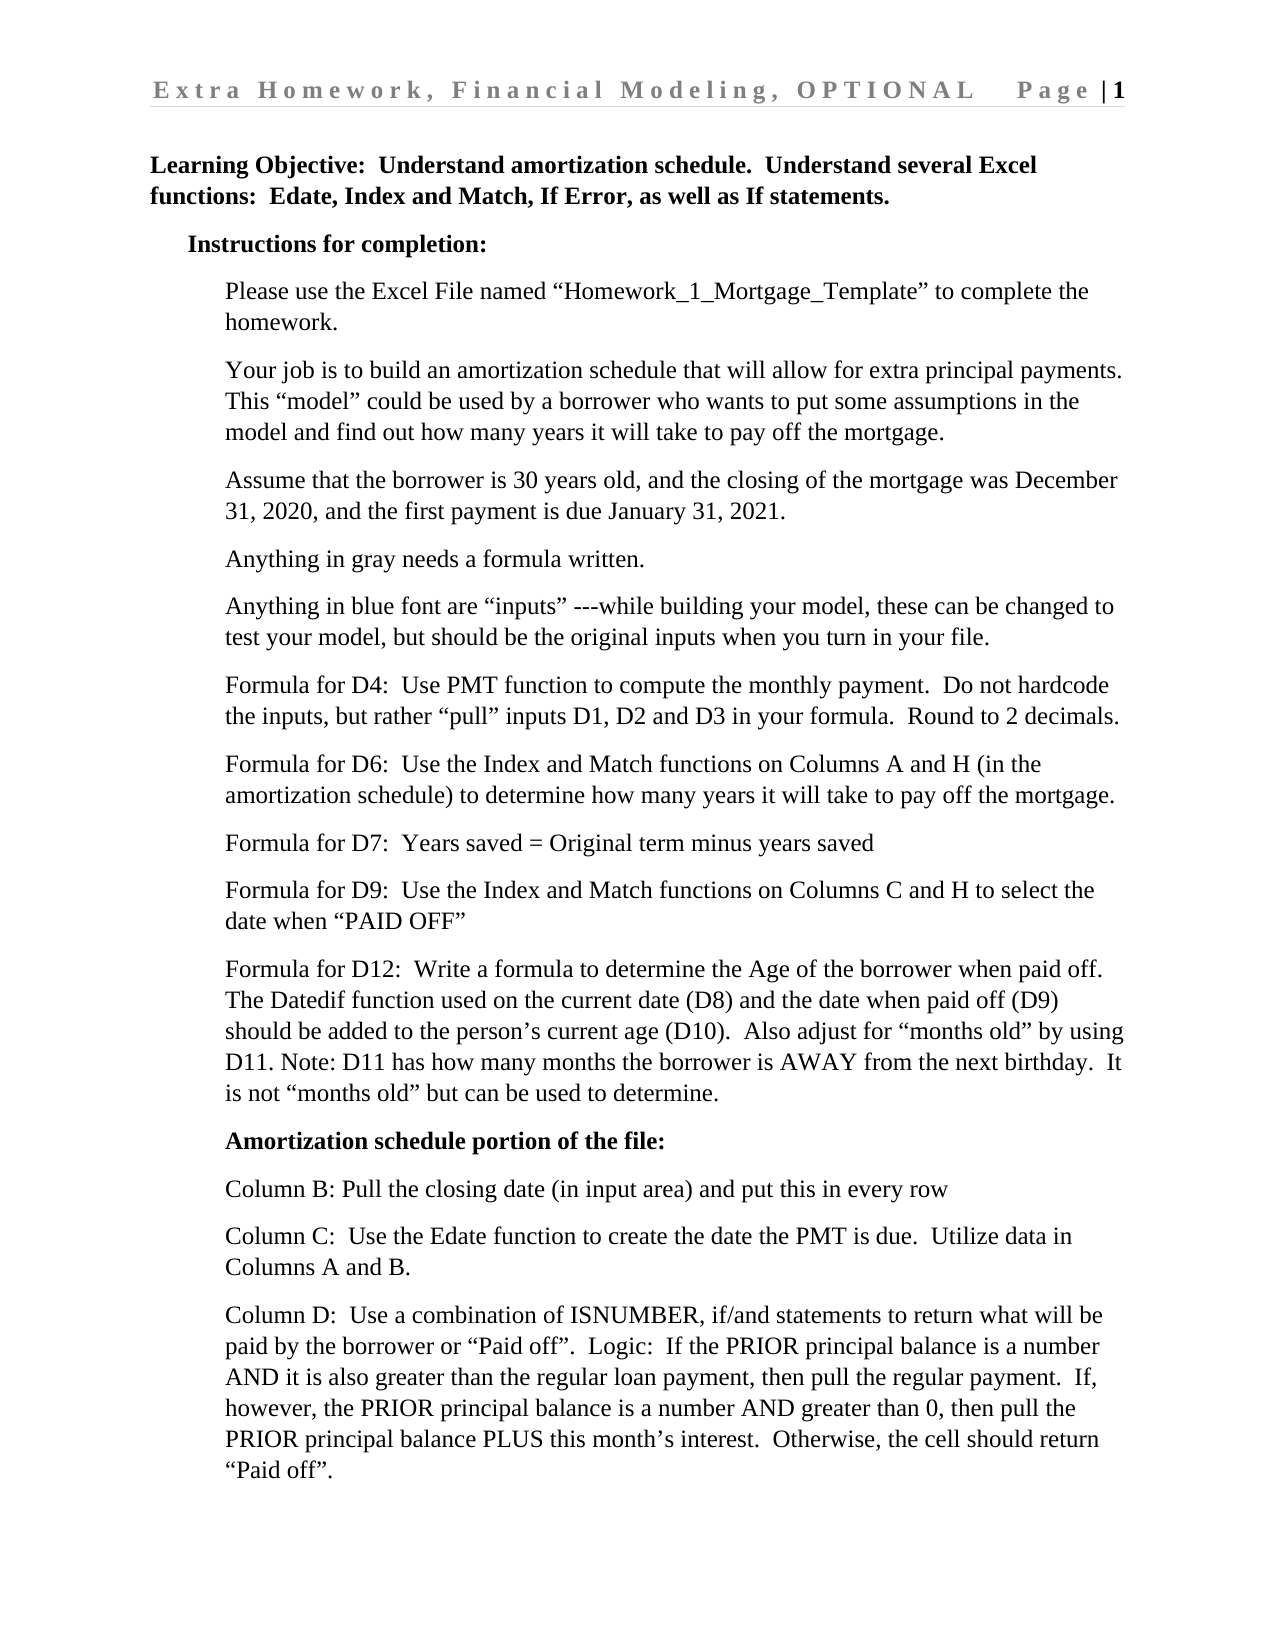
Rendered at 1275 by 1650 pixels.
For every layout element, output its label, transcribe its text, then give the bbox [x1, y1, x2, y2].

text Column D: Use a combination of ISNUMBER, if/and statements to return what will be paid by the borrower or “Paid off”. Logic: If the PRIOR principal balance is a number AND it is also greater than the regular loan payment, then pull the regular payment. If, however, the PRIOR principal balance is a number AND greater than 0, then pull the PRIOR principal balance PLUS this month’s interest. Otherwise, the cell should return “Paid off”. [225, 1300, 1125, 1484]
text Formula for D9: Use the Index and Match functions on Columns C and H to select the date when “PAID OFF” [225, 875, 1125, 935]
text Assume that the borrower is 30 years old, and the closing of the mortgage was December 31, 2020, and the first payment is due January 31, 2021. [225, 465, 1125, 525]
text Learning Objective: Understand amortization schedule. Understand several Excel functions: Edate, Index and Match, If Error, as well as If statements. [150, 150, 1125, 210]
text Amortization schedule portion of the file: [150, 1126, 1125, 1155]
text Formula for D12: Write a formula to determine the Age of the borrower when paid off. The Datedif function used on the current date (D8) and the date when paid off (D9) should be added to the person’s current age (D10). Also adjust for “months old” by using D11. Note: D11 has how many months the borrower is AWAY from the next birthday. It is not “months old” but can be used to determine. [225, 954, 1125, 1107]
text Instructions for completion: [187, 229, 1125, 257]
text Please use the Excel File named “Homework_1_Mortgage_Template” to complete the homework. [225, 276, 1125, 336]
text Anything in blue font are “inputs” ---while building your model, these can be changed to test your model, but should be the original inputs when you turn in your file. [225, 591, 1125, 651]
text Your job is to build an amortization schedule that will allow for extra principal payments. This “model” could be used by a borrower who wants to put some assumptions in the model and find out how many years it will take to pay off the mortgage. [225, 355, 1125, 446]
text Formula for D4: Use PMT function to compute the monthly payment. Do not hardcode the inputs, but rather “pull” inputs D1, D2 and D3 in your formula. Round to 2 decimals. [225, 670, 1125, 730]
text Formula for D6: Use the Index and Match functions on Columns A and H (in the amortization schedule) to determine how many years it will take to pay off the mortgage. [225, 749, 1125, 809]
text Formula for D7: Years saved = Original term minus years saved [150, 828, 1125, 856]
text Column B: Pull the closing date (in input area) and put this in every row [225, 1174, 1125, 1202]
text Column C: Use the Edate function to create the date the PMT is due. Utilize data in Columns A and B. [225, 1221, 1125, 1281]
text Anything in gray needs a formula written. [150, 544, 1125, 572]
